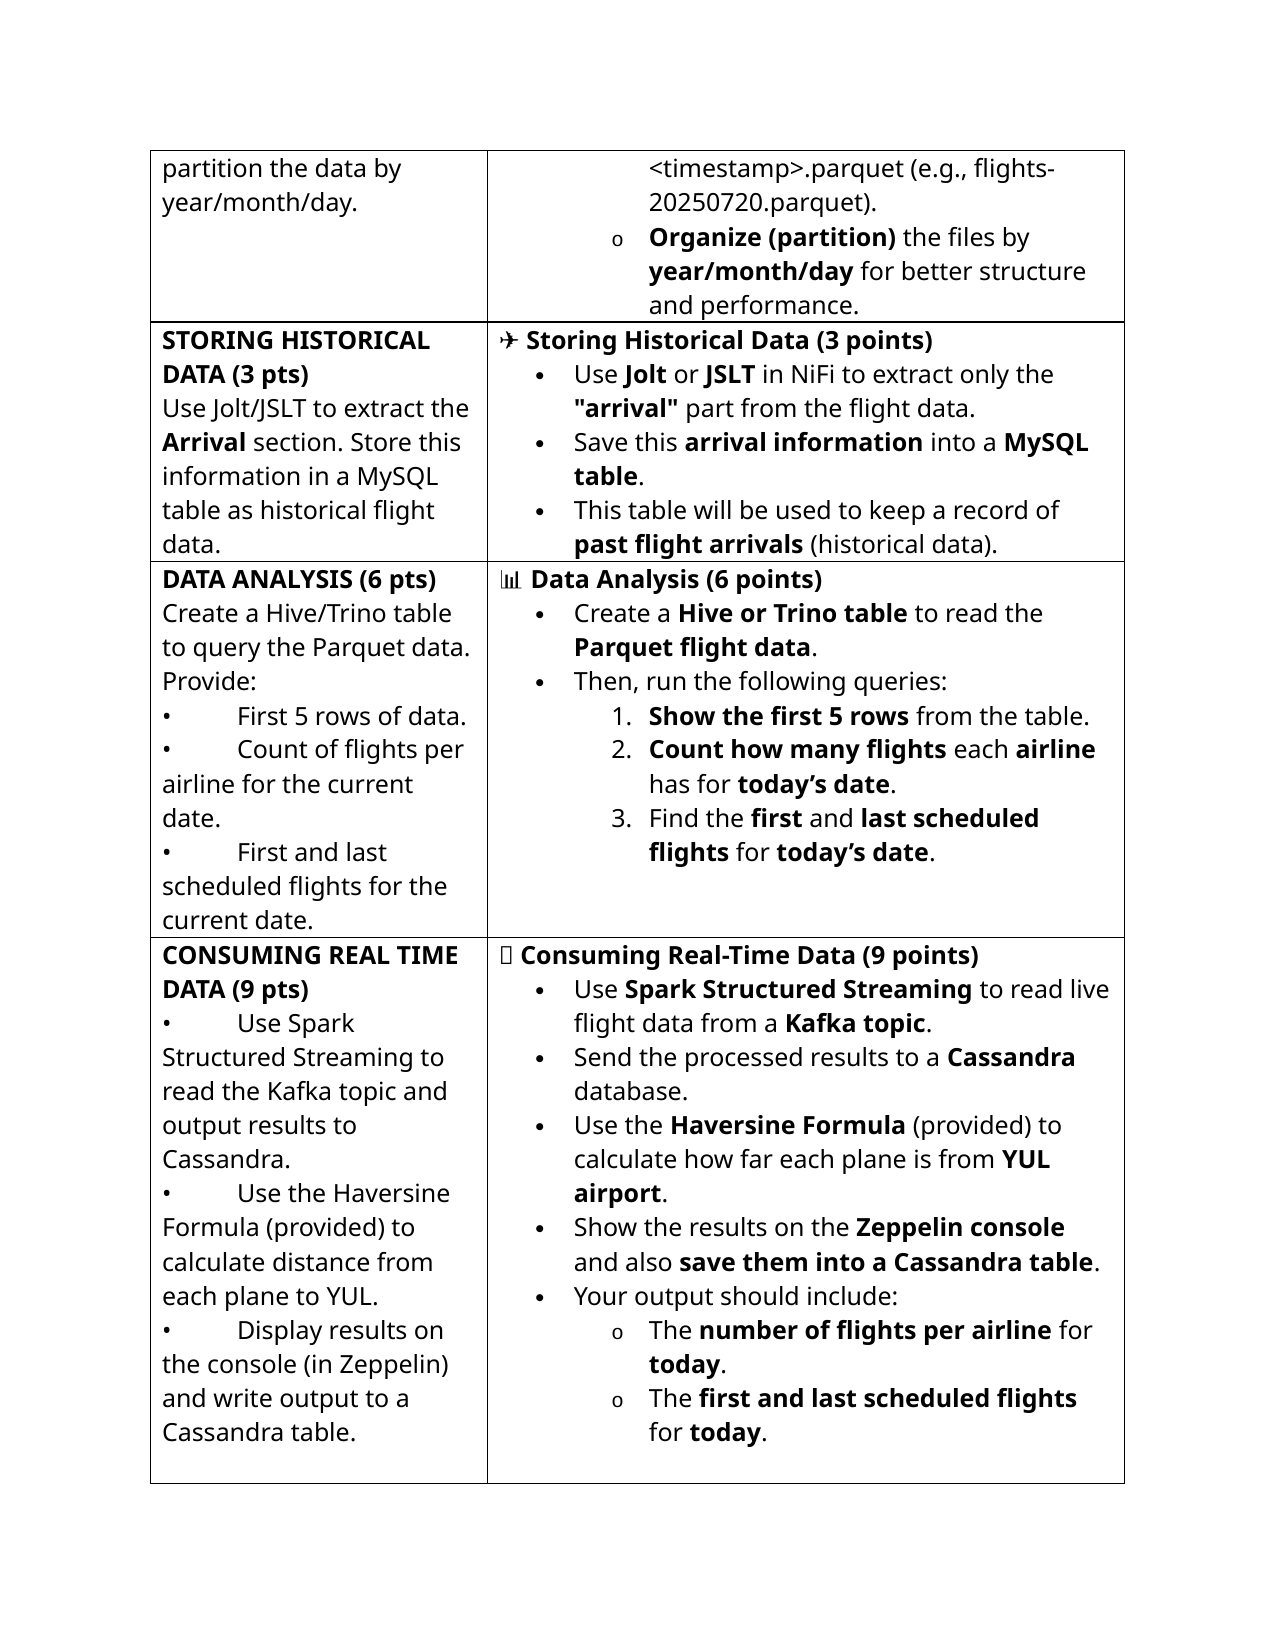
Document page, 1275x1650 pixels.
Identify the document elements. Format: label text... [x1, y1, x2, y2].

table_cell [488, 938, 1124, 1483]
table_cell 📊 Data Analysis (6 points) Create a Hive or Trino table to read the Parquet flight data. Then, run the following queries: Show the first 5 rows from the table. Count how many flights each airline has for today’s date. Find the first and last scheduled flights for today’s date. [488, 562, 1124, 937]
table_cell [151, 151, 487, 321]
table_cell ✈️ Storing Historical Data (3 points) Use Jolt or JSLT in NiFi to extract only the "arrival" part from the flight data. Save this arrival information into a MySQL table. This table will be used to keep a record of past flight arrivals (historical data). [488, 323, 1124, 561]
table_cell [151, 938, 487, 1483]
table_cell DATA ANALYSIS (6 pts) Create a Hive/Trino table to query the Parquet data. Provide: First 5 rows of data. Count of flights per airline for the current date. First and last scheduled flights for the current date. [151, 562, 487, 937]
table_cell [488, 151, 1124, 321]
table_cell STORING HISTORICAL DATA (3 pts) Use Jolt/JSLT to extract the Arrival section. Store this information in a MySQL table as historical flight data. [151, 323, 487, 561]
